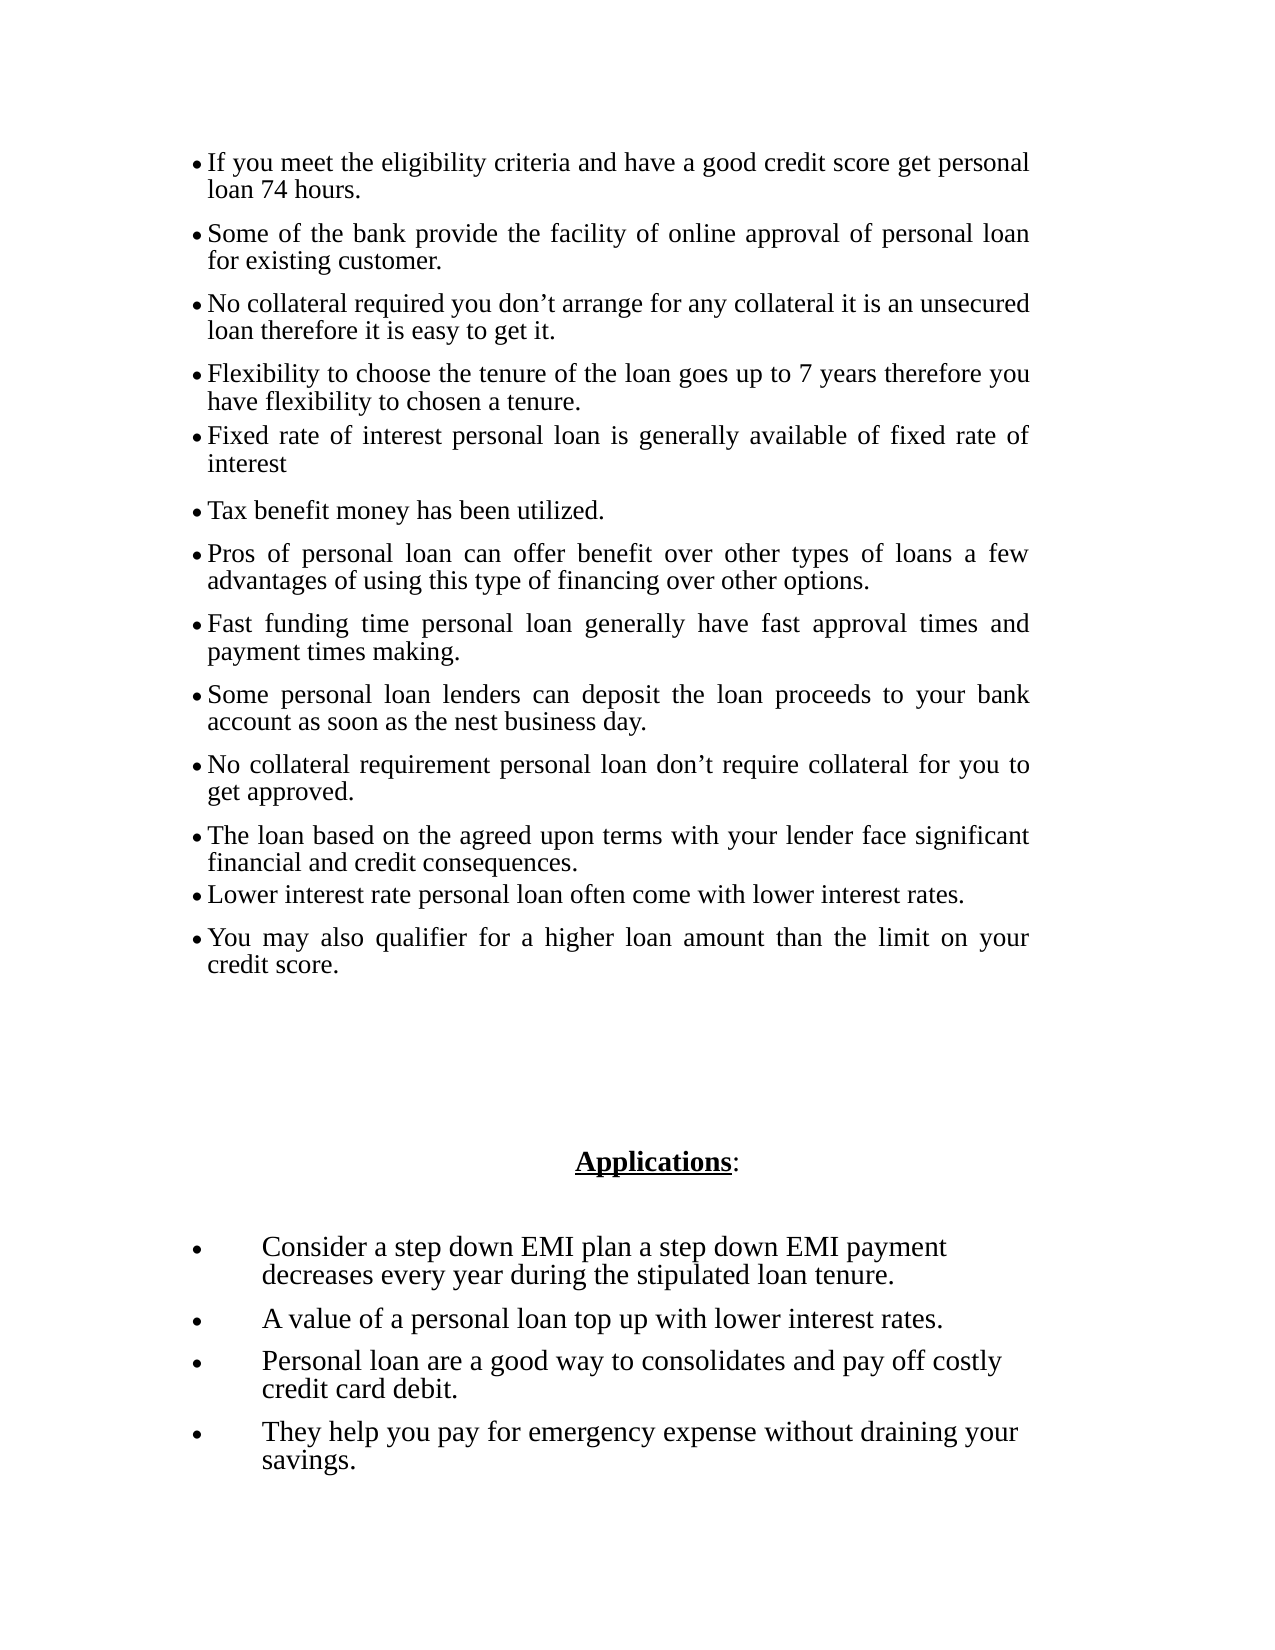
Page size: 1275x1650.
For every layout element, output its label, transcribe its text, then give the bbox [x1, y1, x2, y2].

list A value of a personal loan top up with lower interest rates. [191, 1306, 1072, 1334]
list They help you pay for emergency expense without draining your savings. [191, 1419, 1072, 1475]
list No collateral required you don’t arrange for any collateral it is an unsecured loan therefore it is easy to get it. [191, 291, 1031, 345]
text Applications: [190, 1150, 1124, 1177]
list If you meet the eligibility criteria and have a good credit score get personal loan 74 hours. [191, 150, 1031, 204]
list You may also qualifier for a higher loan amount than the limit on your credit score. [191, 925, 1031, 979]
list Fixed rate of interest personal loan is generally available of fixed rate of interest [191, 423, 1031, 477]
list Tax benefit money has been utilized. [191, 497, 1031, 525]
list Personal loan are a good way to consolidates and pay off costly credit card debit. [191, 1349, 1072, 1404]
list Some of the bank provide the facility of online approval of personal loan for existing customer. [191, 220, 1031, 275]
list Pros of personal loan can offer benefit over other types of loans a few advantages of using this type of financing over other options. [191, 541, 1031, 595]
list Fast funding time personal loan generally have fast approval times and payment times making. [191, 611, 1031, 666]
list No collateral requirement personal loan don’t require collateral for you to get approved. [191, 752, 1031, 806]
list Flexibility to choose the tenure of the loan goes up to 7 years therefore you have flexibility to chosen a tenure. [191, 361, 1031, 416]
list Some personal loan lenders can deposit the loan proceeds to your bank account as soon as the nest business day. [191, 682, 1031, 736]
list The loan based on the agreed upon terms with your lender face significant financial and credit consequences. [191, 822, 1031, 877]
list Consider a step down EMI plan a step down EMI payment decreases every year during the stipulated loan tenure. [191, 1235, 1072, 1290]
list Lower interest rate personal loan often come with lower interest rates. [191, 882, 1031, 909]
